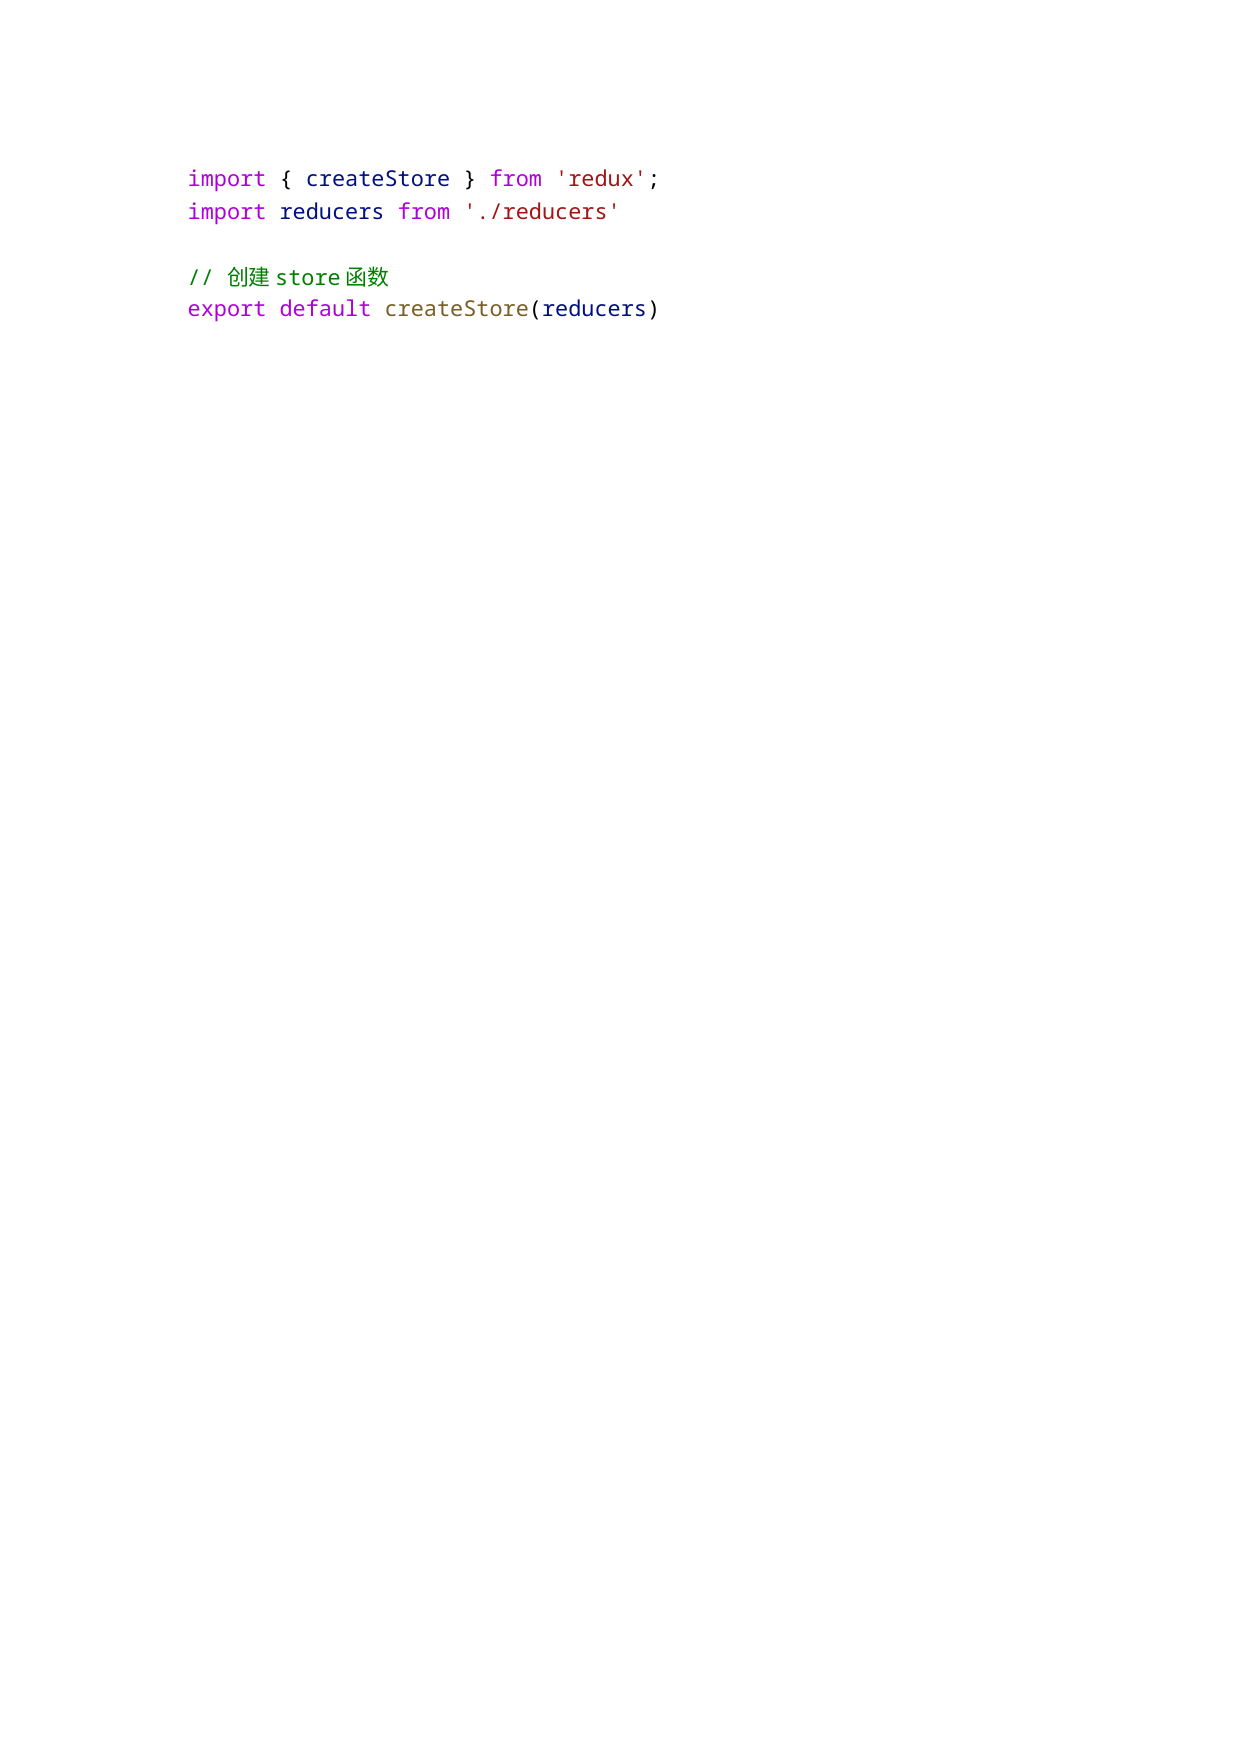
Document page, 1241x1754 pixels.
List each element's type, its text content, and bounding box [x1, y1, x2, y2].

text import { createStore } from 'redux'; [187, 162, 1053, 194]
text // 创建store函数 [187, 259, 1053, 292]
text export default createStore(reducers) [187, 292, 1053, 324]
text import reducers from './reducers' [187, 194, 1053, 227]
